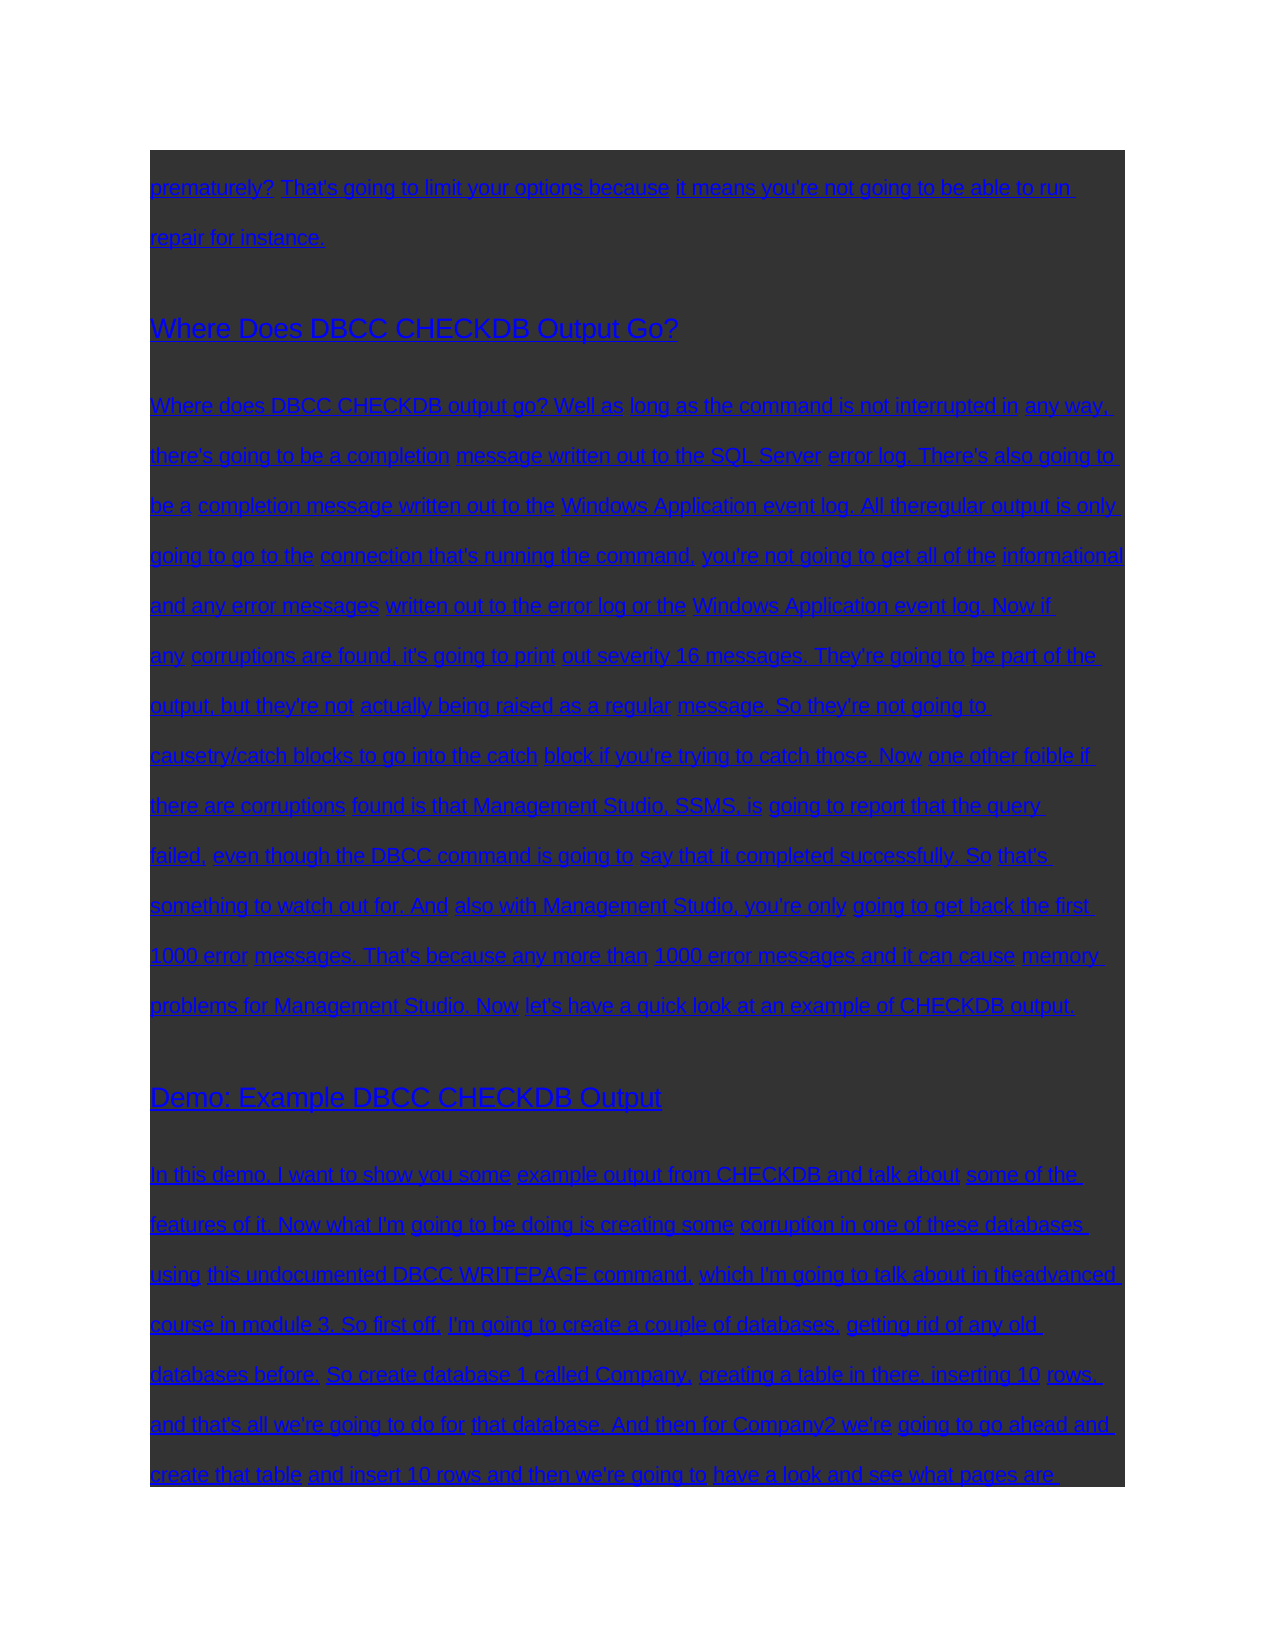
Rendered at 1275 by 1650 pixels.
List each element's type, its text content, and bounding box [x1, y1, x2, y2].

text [150, 150, 1125, 250]
text Demo: Example DBCC CHECKDB Output [150, 1081, 1125, 1113]
text Where does DBCC CHECKDB output go? Well as long as the command is not interrupted in any way, there's going to be a completion message written out to the SQL Server error log. There's also going to be a completion message written out to the Windows Application event log. All theregular output is only going to go to the connection that's running the command, you're not going to get all of the informational and any error messages written out to the error log or the Windows Application event log. Now if any corruptions are found, it's going to print out severity 16 messages. They're going to be part of the output, but they're not actually being raised as a regular message. So they're not going to causetry/catch blocks to go into the catch block if you're trying to catch those. Now one other foible if there are corruptions found is that Management Studio, SSMS, is going to report that the query failed, even though the DBCC command is going to say that it completed successfully. So that's something to watch out for. And also with Management Studio, you're only going to get back the first 1000 error messages. That's because any more than 1000 error messages and it can cause memory problems for Management Studio. Now let's have a quick look at an example of CHECKDB output. [150, 368, 1125, 1018]
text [150, 1137, 1125, 1487]
text Where Does DBCC CHECKDB Output Go? [150, 312, 1125, 345]
